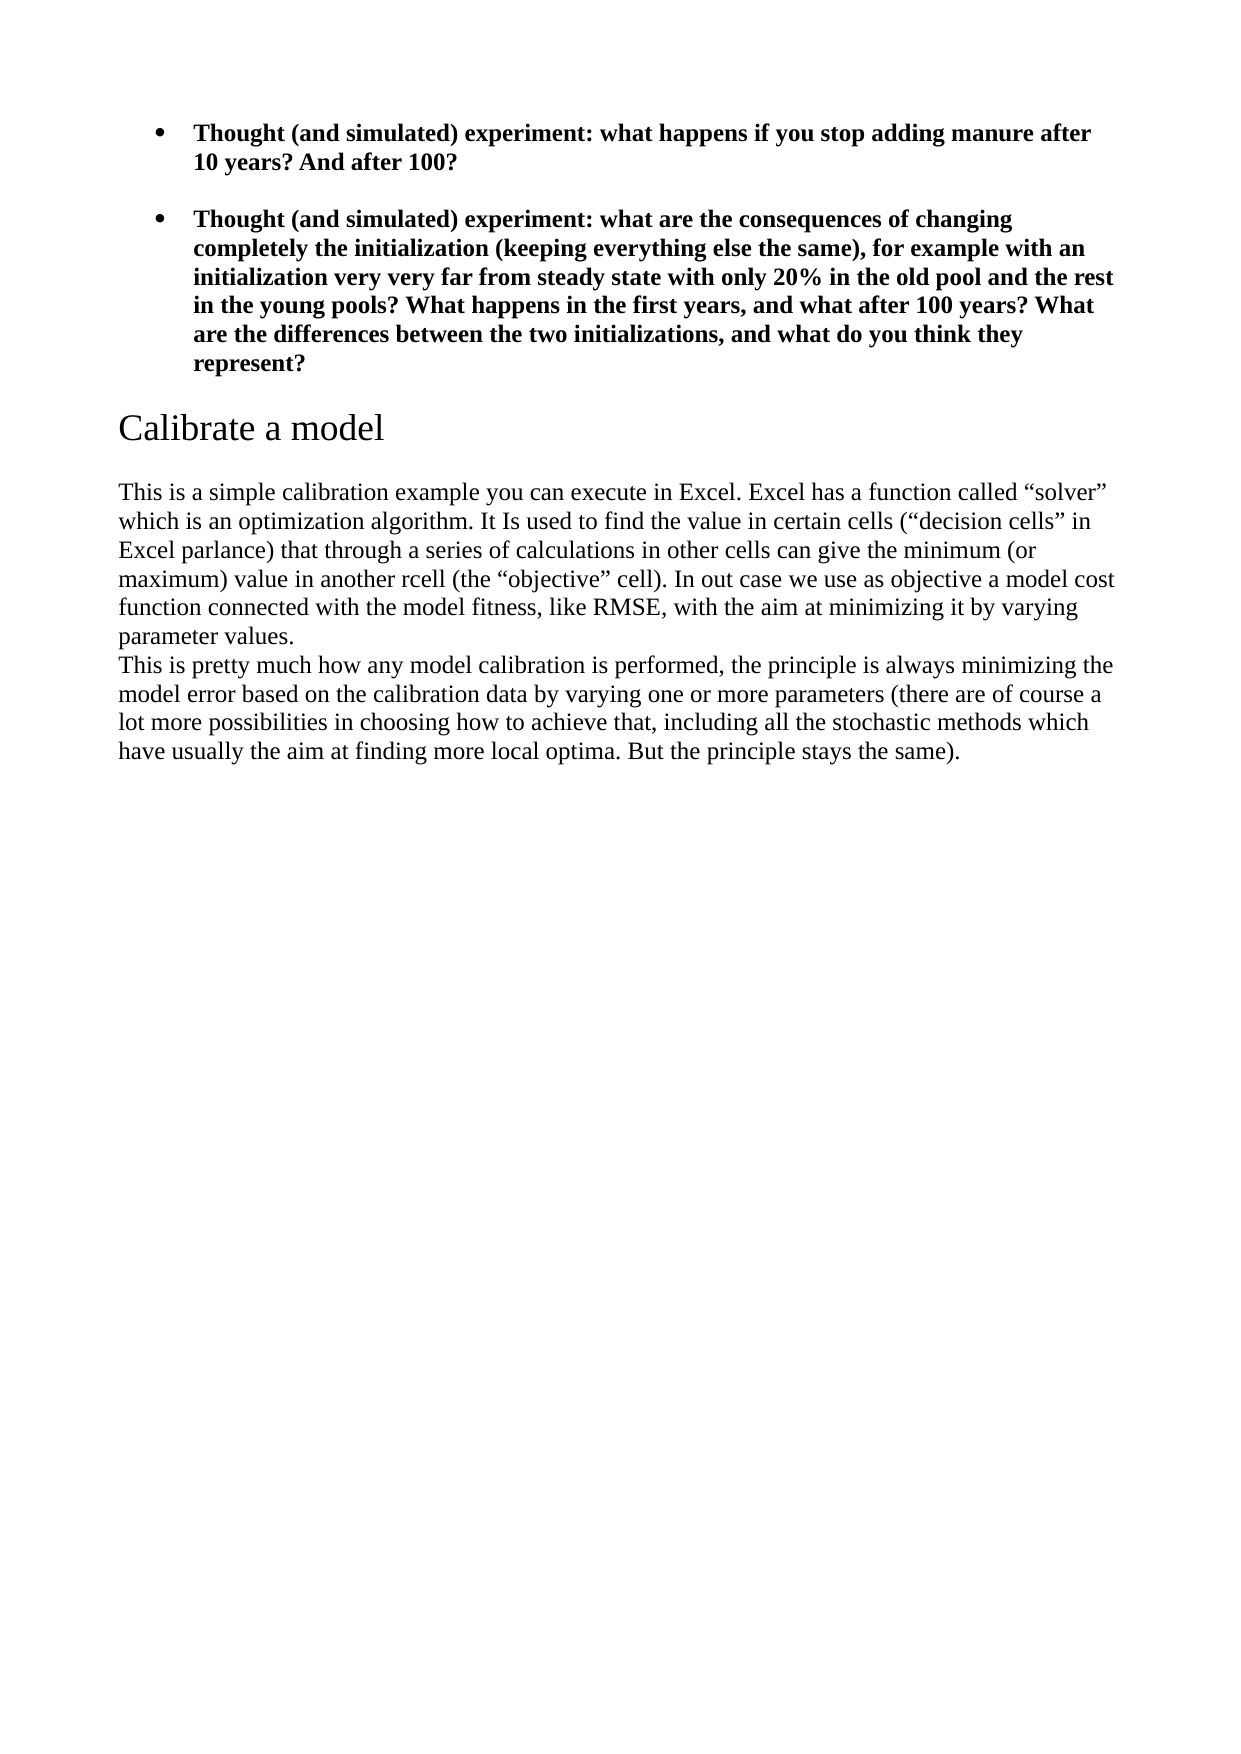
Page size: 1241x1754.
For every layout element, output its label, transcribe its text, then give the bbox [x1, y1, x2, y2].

text This is a simple calibration example you can execute in Excel. Excel has a function called “solver” which is an optimization algorithm. It Is used to find the value in certain cells (“decision cells” in Excel parlance) that through a series of calculations in other cells can give the minimum (or maximum) value in another rcell (the “objective” cell). In out case we use as objective a model cost function connected with the model fitness, like RMSE, with the aim at minimizing it by varying parameter values. [118, 477, 1122, 650]
list Thought (and simulated) experiment: what happens if you stop adding manure after 10 years? And after 100? [156, 118, 1122, 176]
list Thought (and simulated) experiment: what are the consequences of changing completely the initialization (keeping everything else the same), for example with an initialization very very far from steady state with only 20% in the old pool and the rest in the young pools? What happens in the first years, and what after 100 years? What are the differences between the two initializations, and what do you think they represent? [156, 204, 1122, 377]
text This is pretty much how any model calibration is performed, the principle is always minimizing the model error based on the calibration data by varying one or more parameters (there are of course a lot more possibilities in choosing how to achieve that, including all the stochastic methods which have usually the aim at finding more local optima. But the principle stays the same). [118, 650, 1122, 765]
text Calibrate a model [118, 406, 1122, 449]
